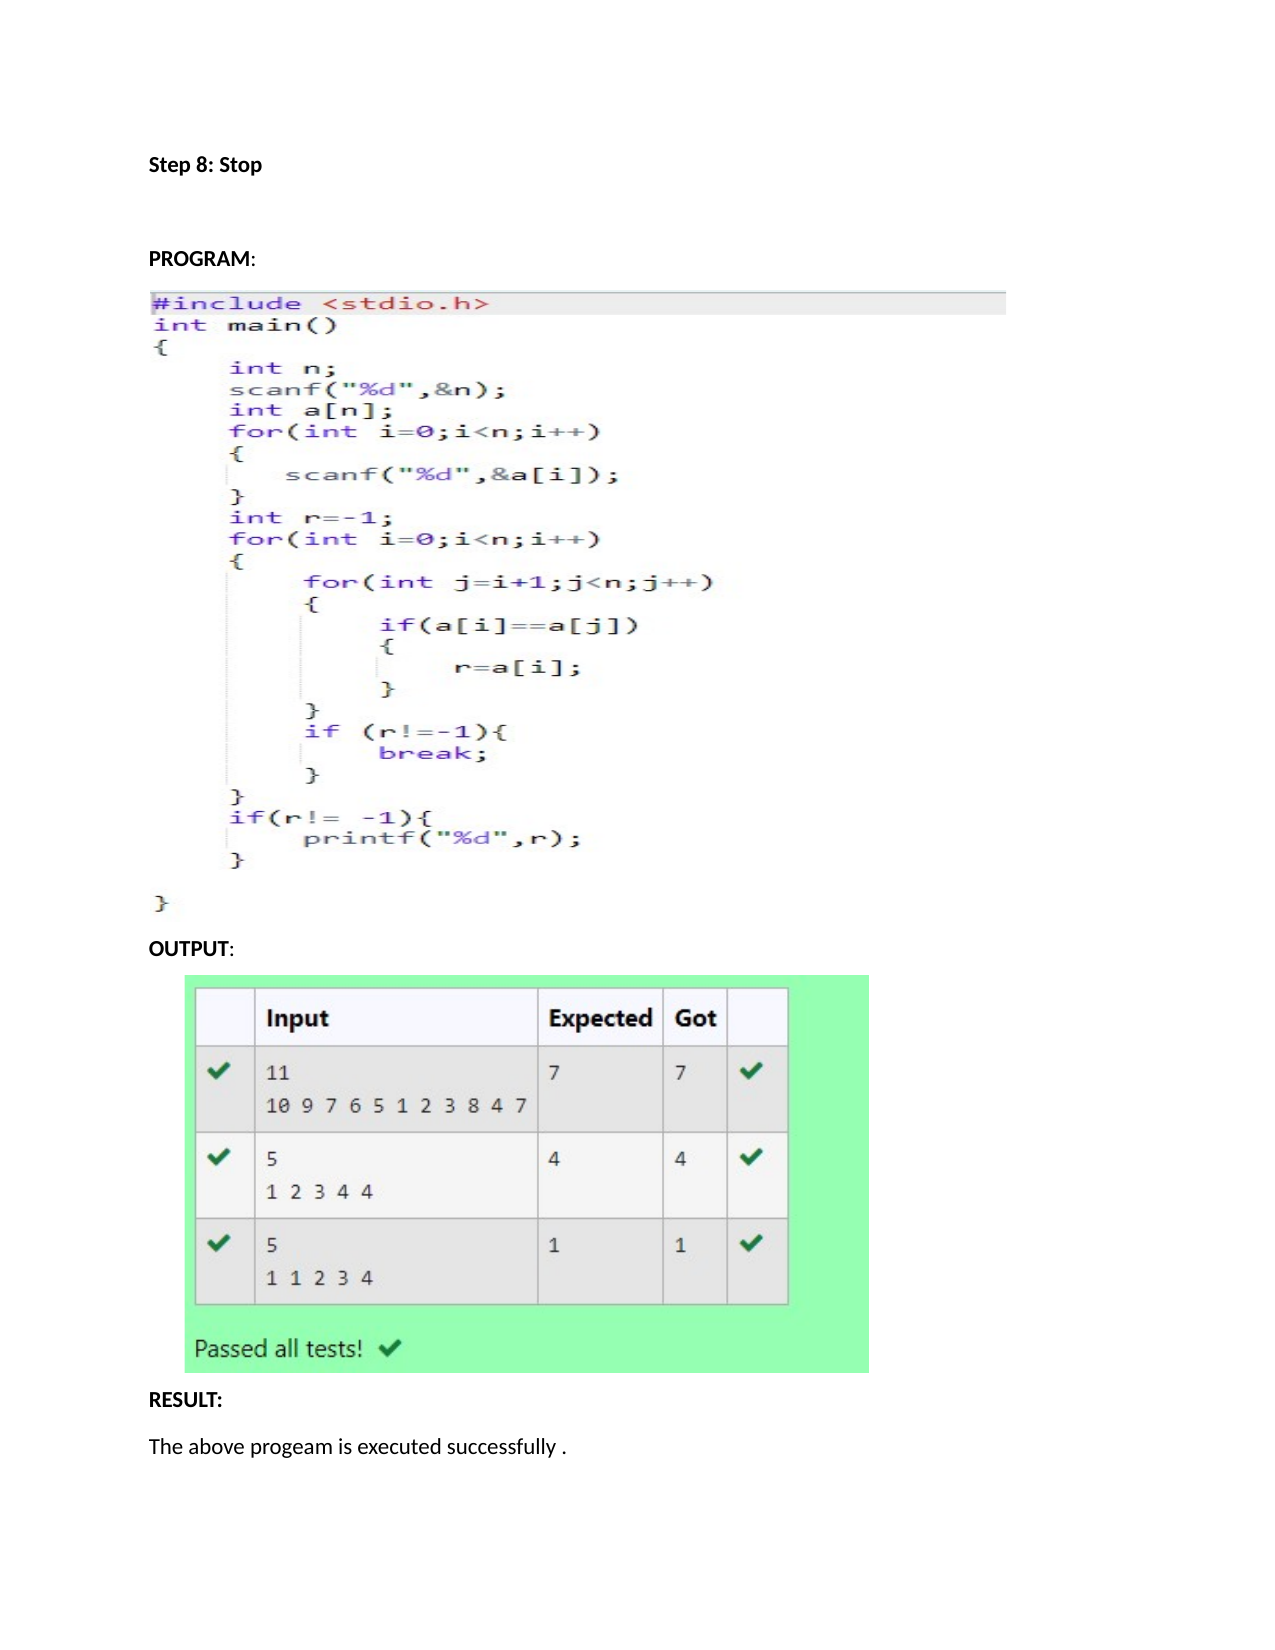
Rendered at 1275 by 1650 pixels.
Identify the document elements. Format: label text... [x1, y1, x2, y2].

text PROGRAM: [148, 244, 1125, 272]
text Step 8: Stop [148, 150, 966, 178]
text RESULT: [148, 1385, 1125, 1413]
picture [150, 290, 1007, 922]
picture [184, 975, 869, 1373]
text OUTPUT: [148, 934, 1125, 962]
text The above progeam is executed successfully . [148, 1432, 1125, 1460]
